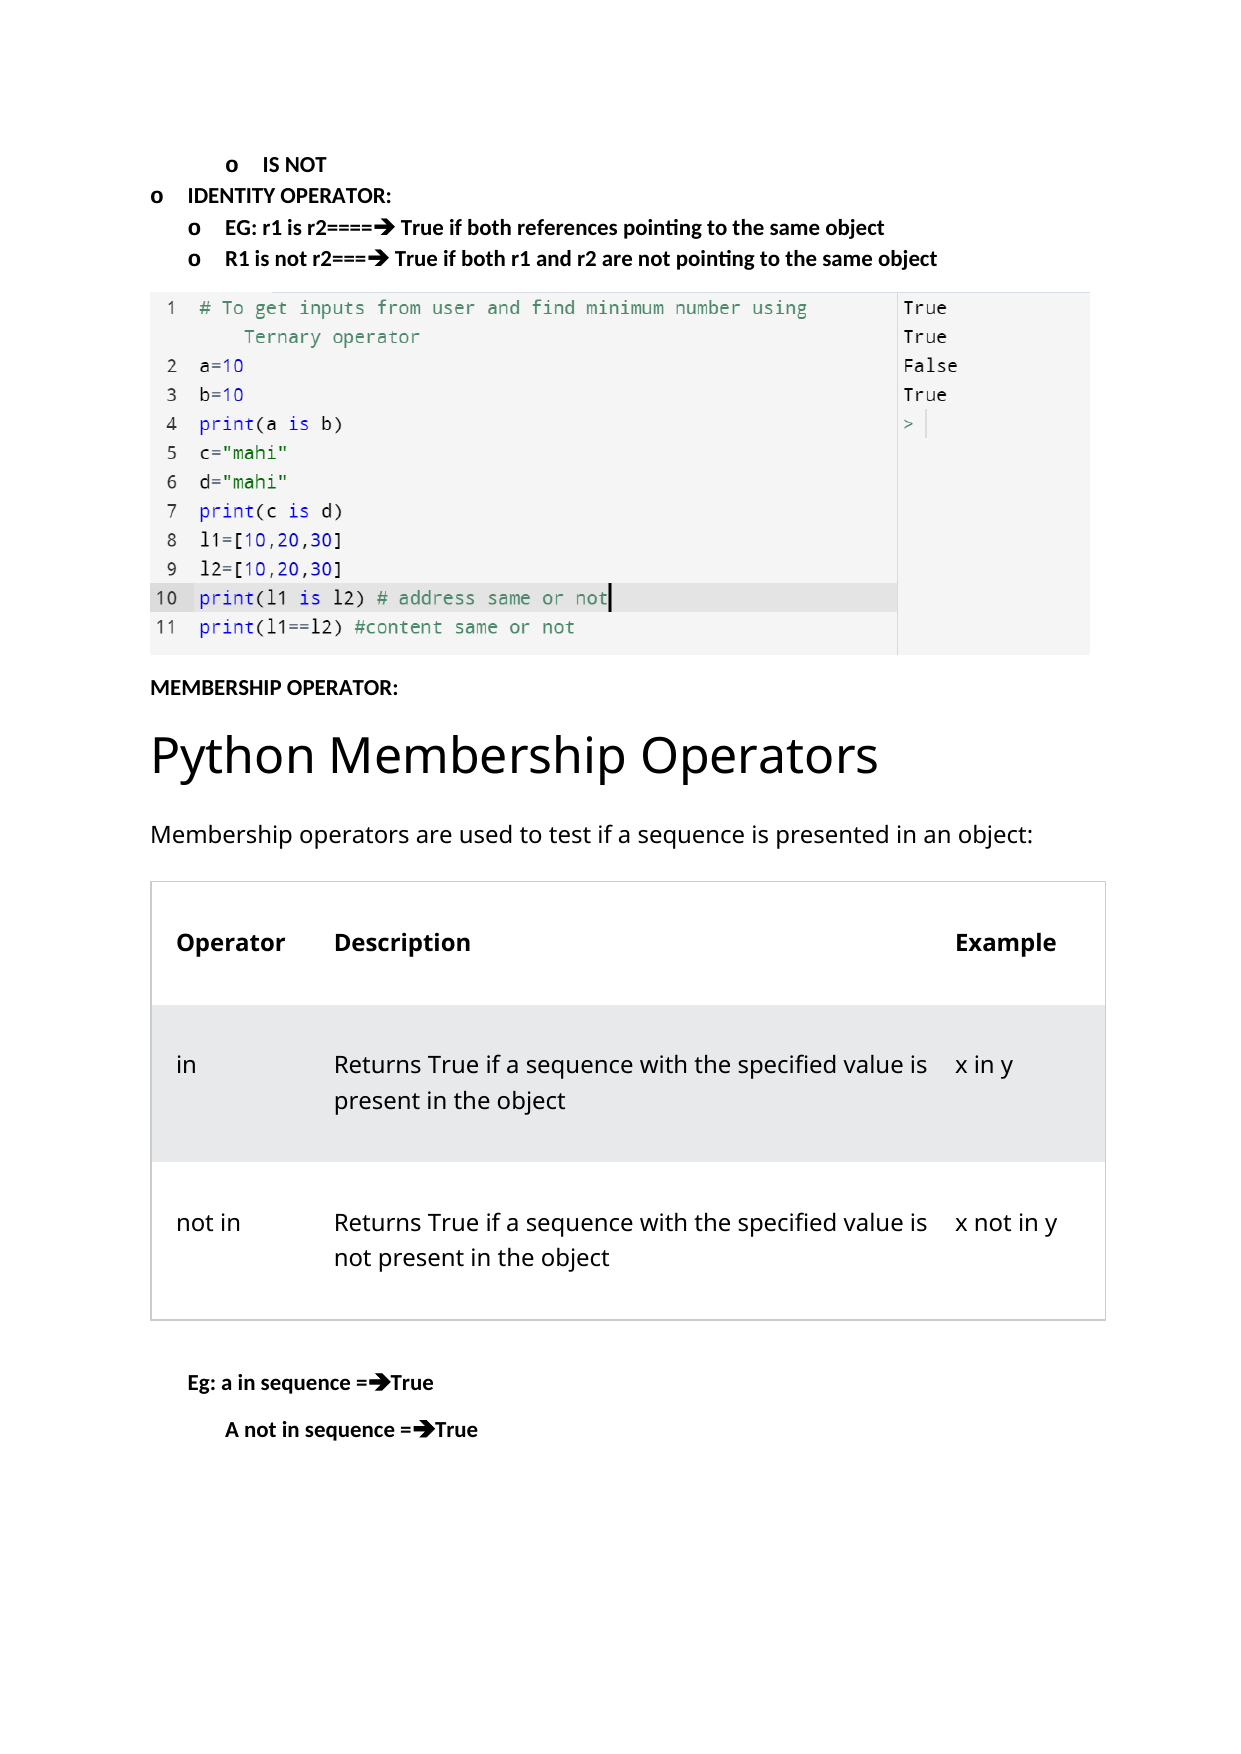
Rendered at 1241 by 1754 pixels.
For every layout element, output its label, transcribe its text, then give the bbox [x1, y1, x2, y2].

text Membership operators are used to test if a sequence is presented in an object: [150, 818, 1090, 851]
table_header Operator [152, 882, 321, 1004]
table_cell in [152, 1005, 321, 1162]
table_header Example [942, 882, 1105, 1004]
table_cell Returns True if a sequence with the specified value is not present in the object [321, 1162, 942, 1319]
table_cell Returns True if a sequence with the specified value is present in the object [321, 1005, 942, 1162]
text A not in sequence =True [187, 1415, 1090, 1443]
list IS NOT [225, 150, 1090, 179]
list IDENTITY OPERATOR: [150, 181, 1090, 211]
text Eg: a in sequence =True [187, 1368, 1090, 1396]
list EG: r1 is r2==== True if both references pointing to the same object [187, 213, 1090, 242]
text MEMBERSHIP OPERATOR: [150, 673, 1090, 701]
picture [150, 292, 1091, 655]
table_cell x not in y [942, 1162, 1105, 1319]
table_cell not in [152, 1162, 321, 1319]
table_cell x in y [942, 1005, 1105, 1162]
subtitle Python Membership Operators [150, 720, 1090, 788]
list R1 is not r2=== True if both r1 and r2 are not pointing to the same object [187, 244, 1090, 273]
table_header Description [321, 882, 942, 1004]
